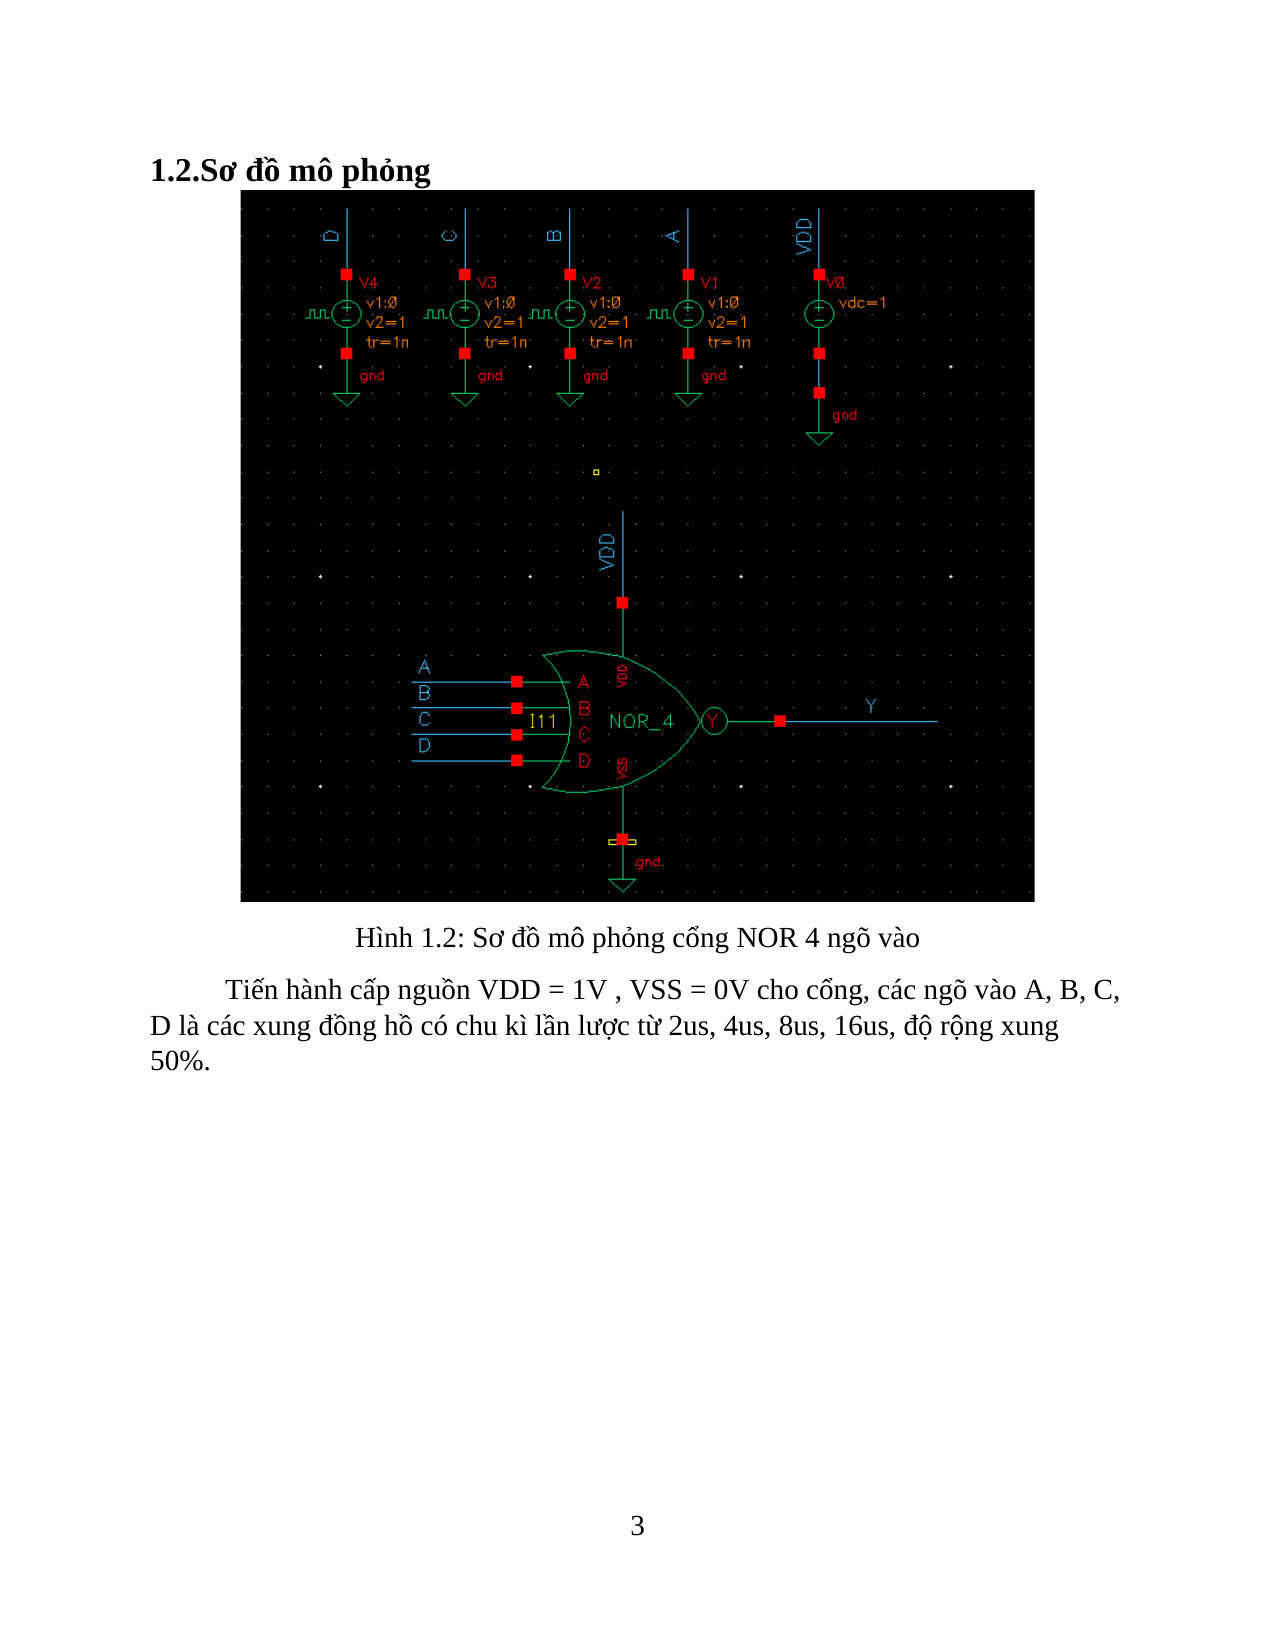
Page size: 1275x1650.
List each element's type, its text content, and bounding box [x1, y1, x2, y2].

picture [240, 190, 1035, 902]
text Hình 1.2: Sơ đồ mô phỏng cổng NOR 4 ngõ vào [150, 920, 1125, 953]
subtitle 1.2.Sơ đồ mô phỏng [150, 150, 1125, 188]
text Tiến hành cấp nguồn VDD = 1V , VSS = 0V cho cổng, các ngõ vào A, B, C, D là các xung đồng hồ có chu kì lần lược từ 2us, 4us, 8us, 16us, độ rộng xung 50%. [150, 972, 1125, 1077]
